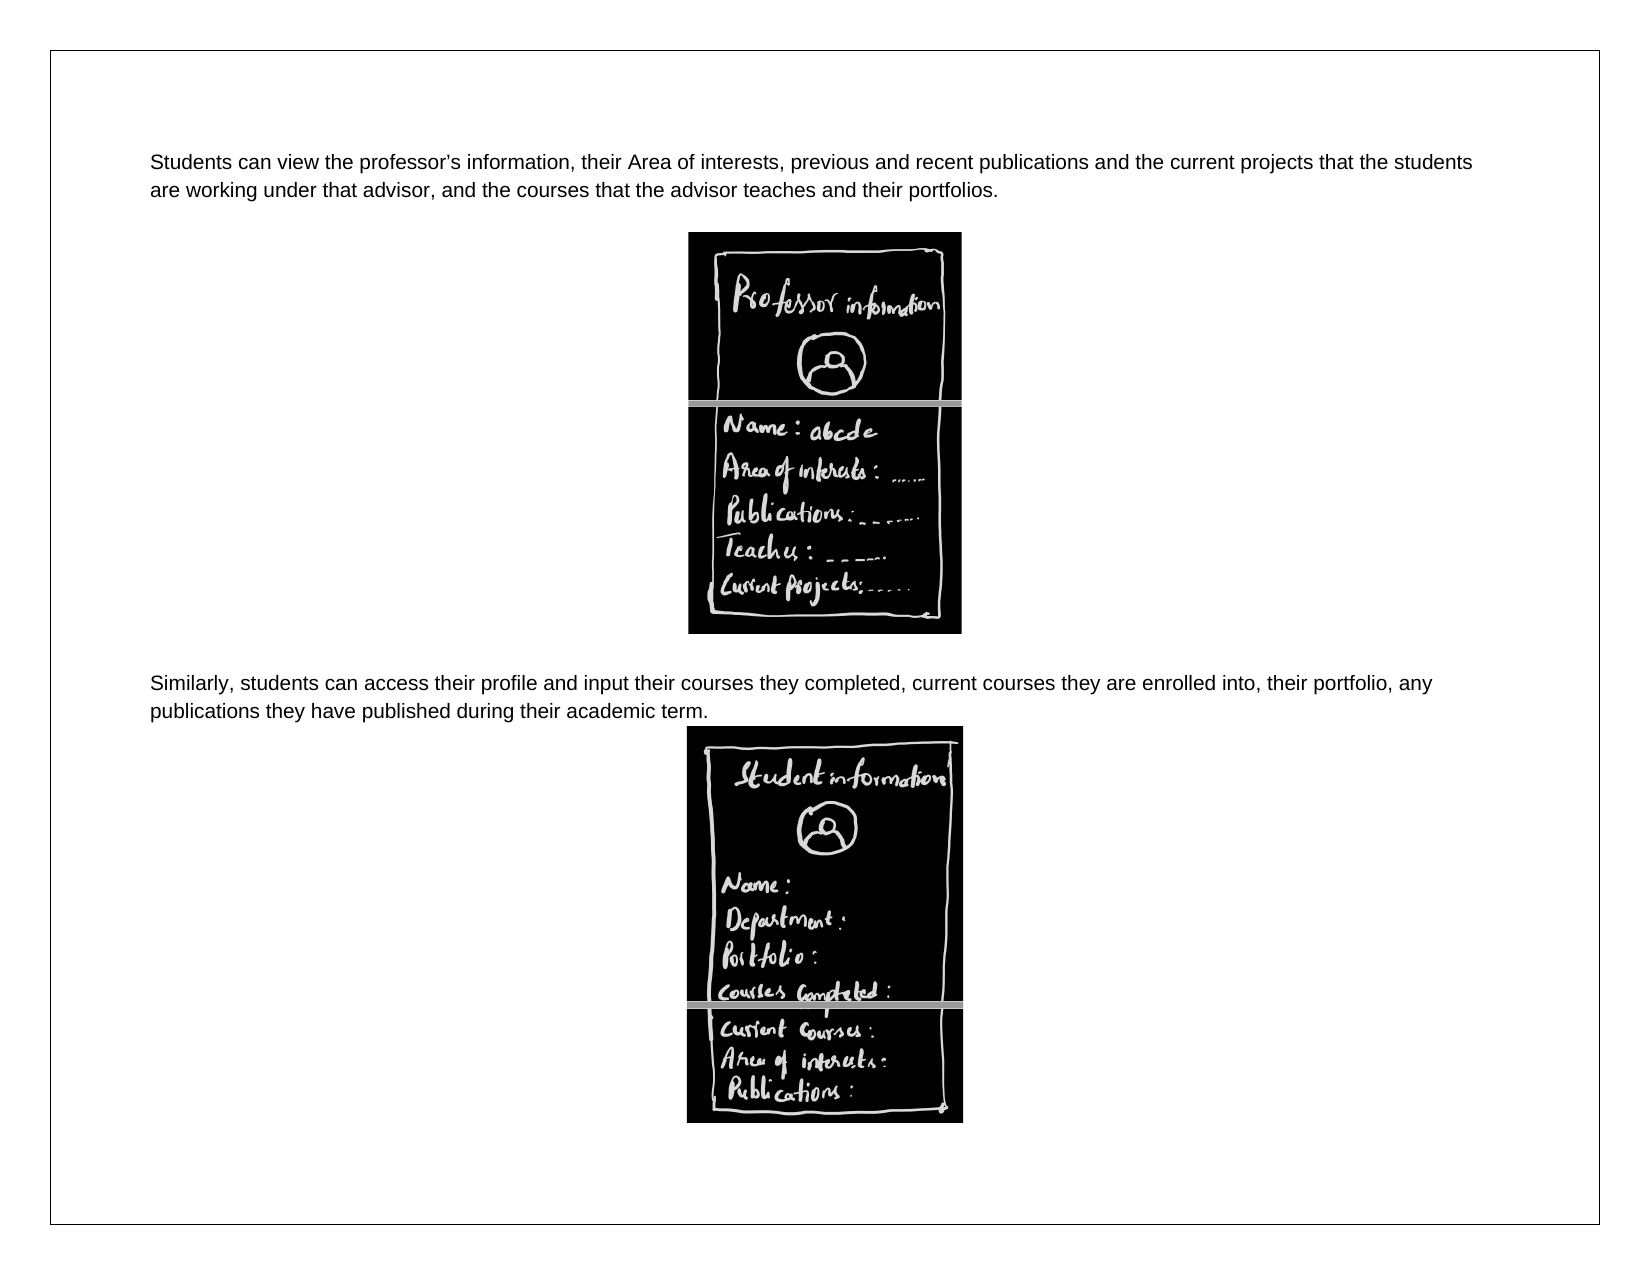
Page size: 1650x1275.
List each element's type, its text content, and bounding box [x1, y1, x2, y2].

picture [686, 726, 964, 1123]
text Students can view the professor’s information, their Area of interests, previous and recent publications and the current projects that the students are working under that advisor, and the courses that the advisor teaches and their portfolios. [150, 150, 1500, 201]
picture [688, 232, 962, 634]
text Similarly, students can access their profile and input their courses they completed, current courses they are enrolled into, their portfolio, any publications they have published during their academic term. [150, 671, 1500, 722]
